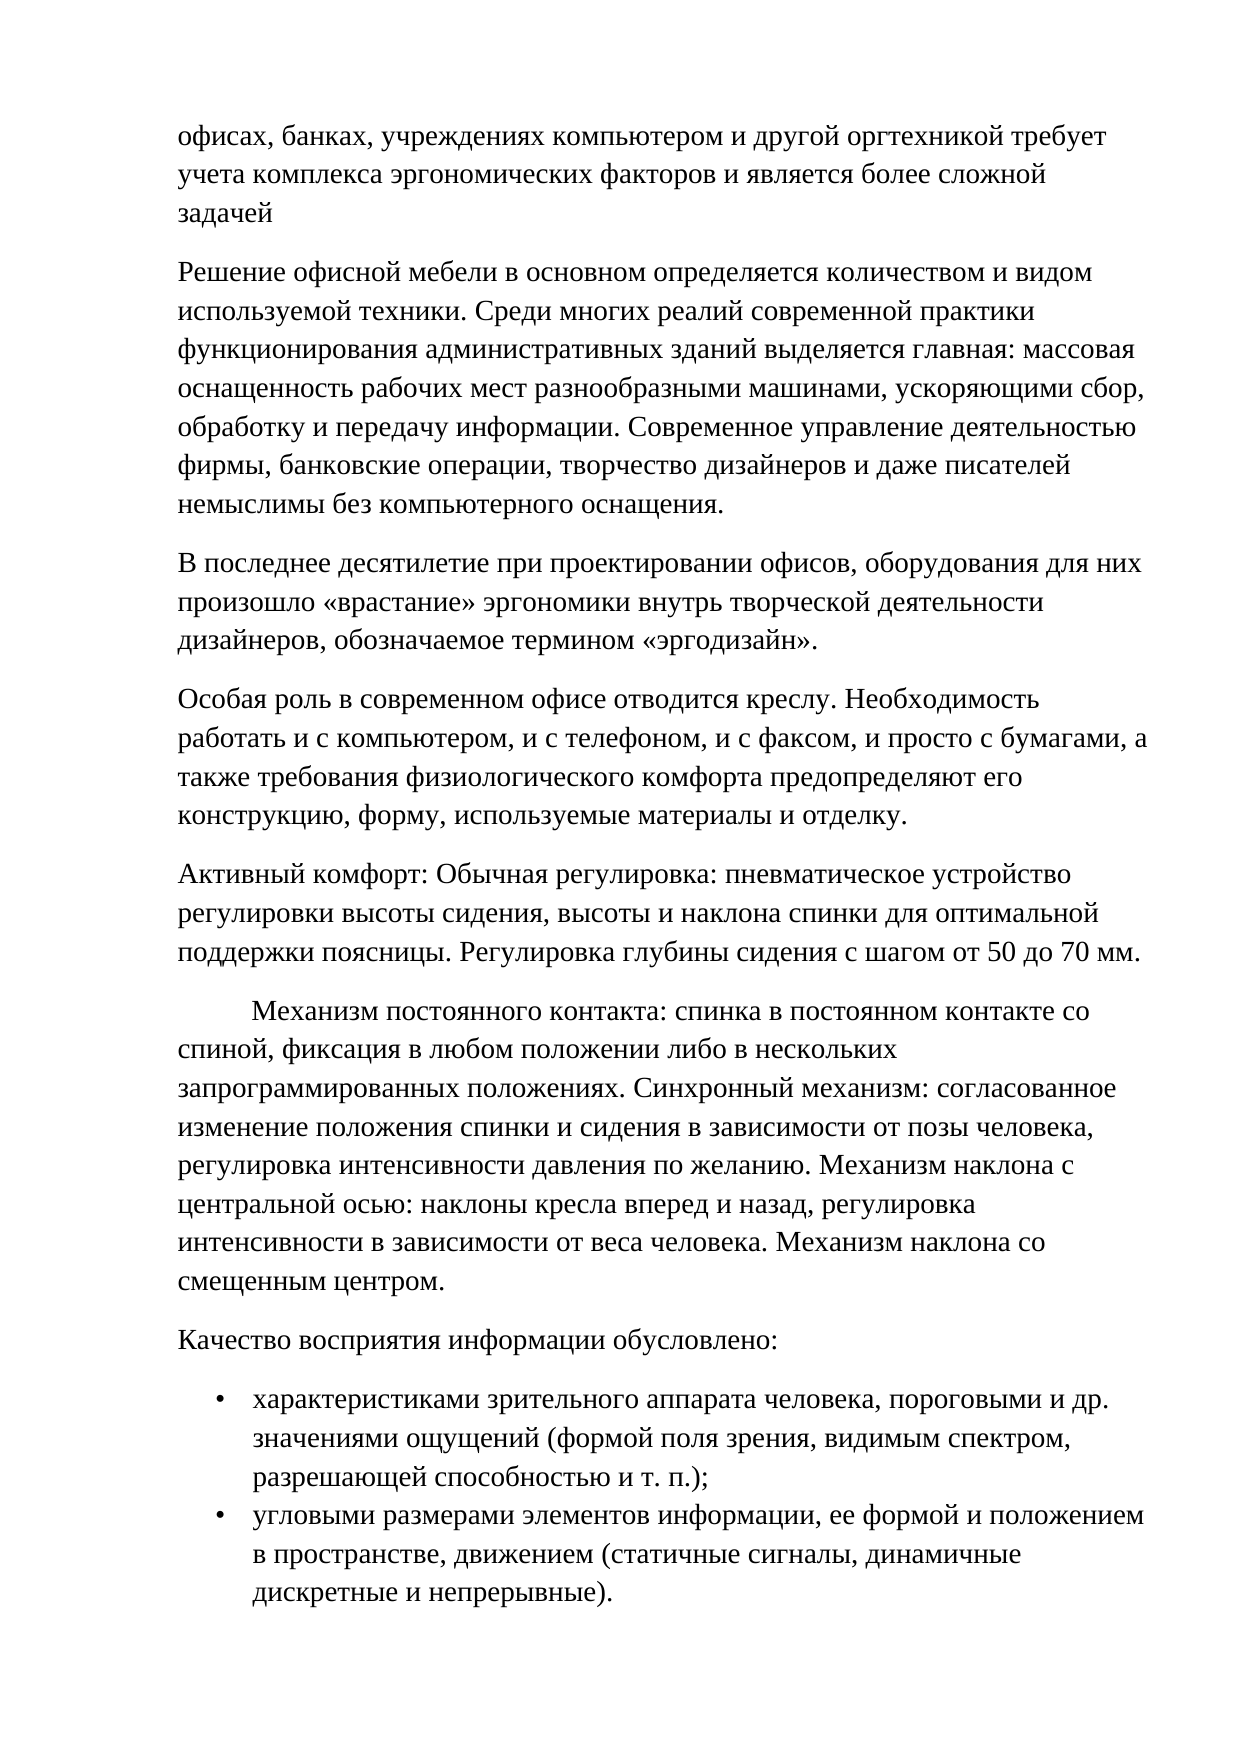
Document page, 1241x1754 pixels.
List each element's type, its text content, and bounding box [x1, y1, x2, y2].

text Механизм постоянного контакта: спинка в постоянном контакте со спиной, фиксация в любом положении либо в нескольких запрограммированных положениях. Синхронный механизм: согласованное изменение положения спинки и сидения в зависимости от позы человека, регулировка интенсивности давления по желанию. Механизм наклона с центральной осью: наклоны кресла вперед и назад, регулировка интенсивности в зависимости от веса человека. Механизм наклона со смещенным центром. [177, 993, 1152, 1296]
text Особая роль в современном офисе отводится креслу. Необходимость работать и с компьютером, и с телефоном, и с факсом, и просто с бумагами, а также требования физиологического комфорта предопределяют его конструкцию, форму, используемые материалы и отделку. [177, 682, 1152, 831]
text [177, 118, 1152, 229]
text В последнее десятилетие при проектировании офисов, оборудования для них произошло «врастание» эргономики внутрь творческой деятельности дизайнеров, обозначаемое термином «эргодизайн». [177, 545, 1152, 656]
list характеристиками зрительного аппарата человека, пороговыми и др. значениями ощущений (формой поля зрения, видимым спектром, разрешающей способностью и т. п.); [215, 1382, 1152, 1492]
text Активный комфорт: Обычная регулировка: пневматическое устройство регулировки высоты сидения, высоты и наклона спинки для оптимальной поддержки поясницы. Регулировка глубины сидения с шагом от 50 до 70 мм. [177, 857, 1152, 967]
text Решение офисной мебели в основном определяется количеством и видом используемой техники. Среди многих реалий современной практики функционирования административных зданий выделяется главная: массовая оснащенность рабочих мест разнообразными машинами, ускоряющими сбор, обработку и передачу информации. Современное управление деятельностью фирмы, банковские операции, творчество дизайнеров и даже писателей немыслимы без компьютерного оснащения. [177, 254, 1152, 519]
text Качество восприятия информации обусловлено: [177, 1322, 1152, 1356]
list угловыми размерами элементов информации, ее формой и положением в пространстве, движением (статичные сигналы, динамичные дискретные и непрерывные). [215, 1497, 1152, 1608]
